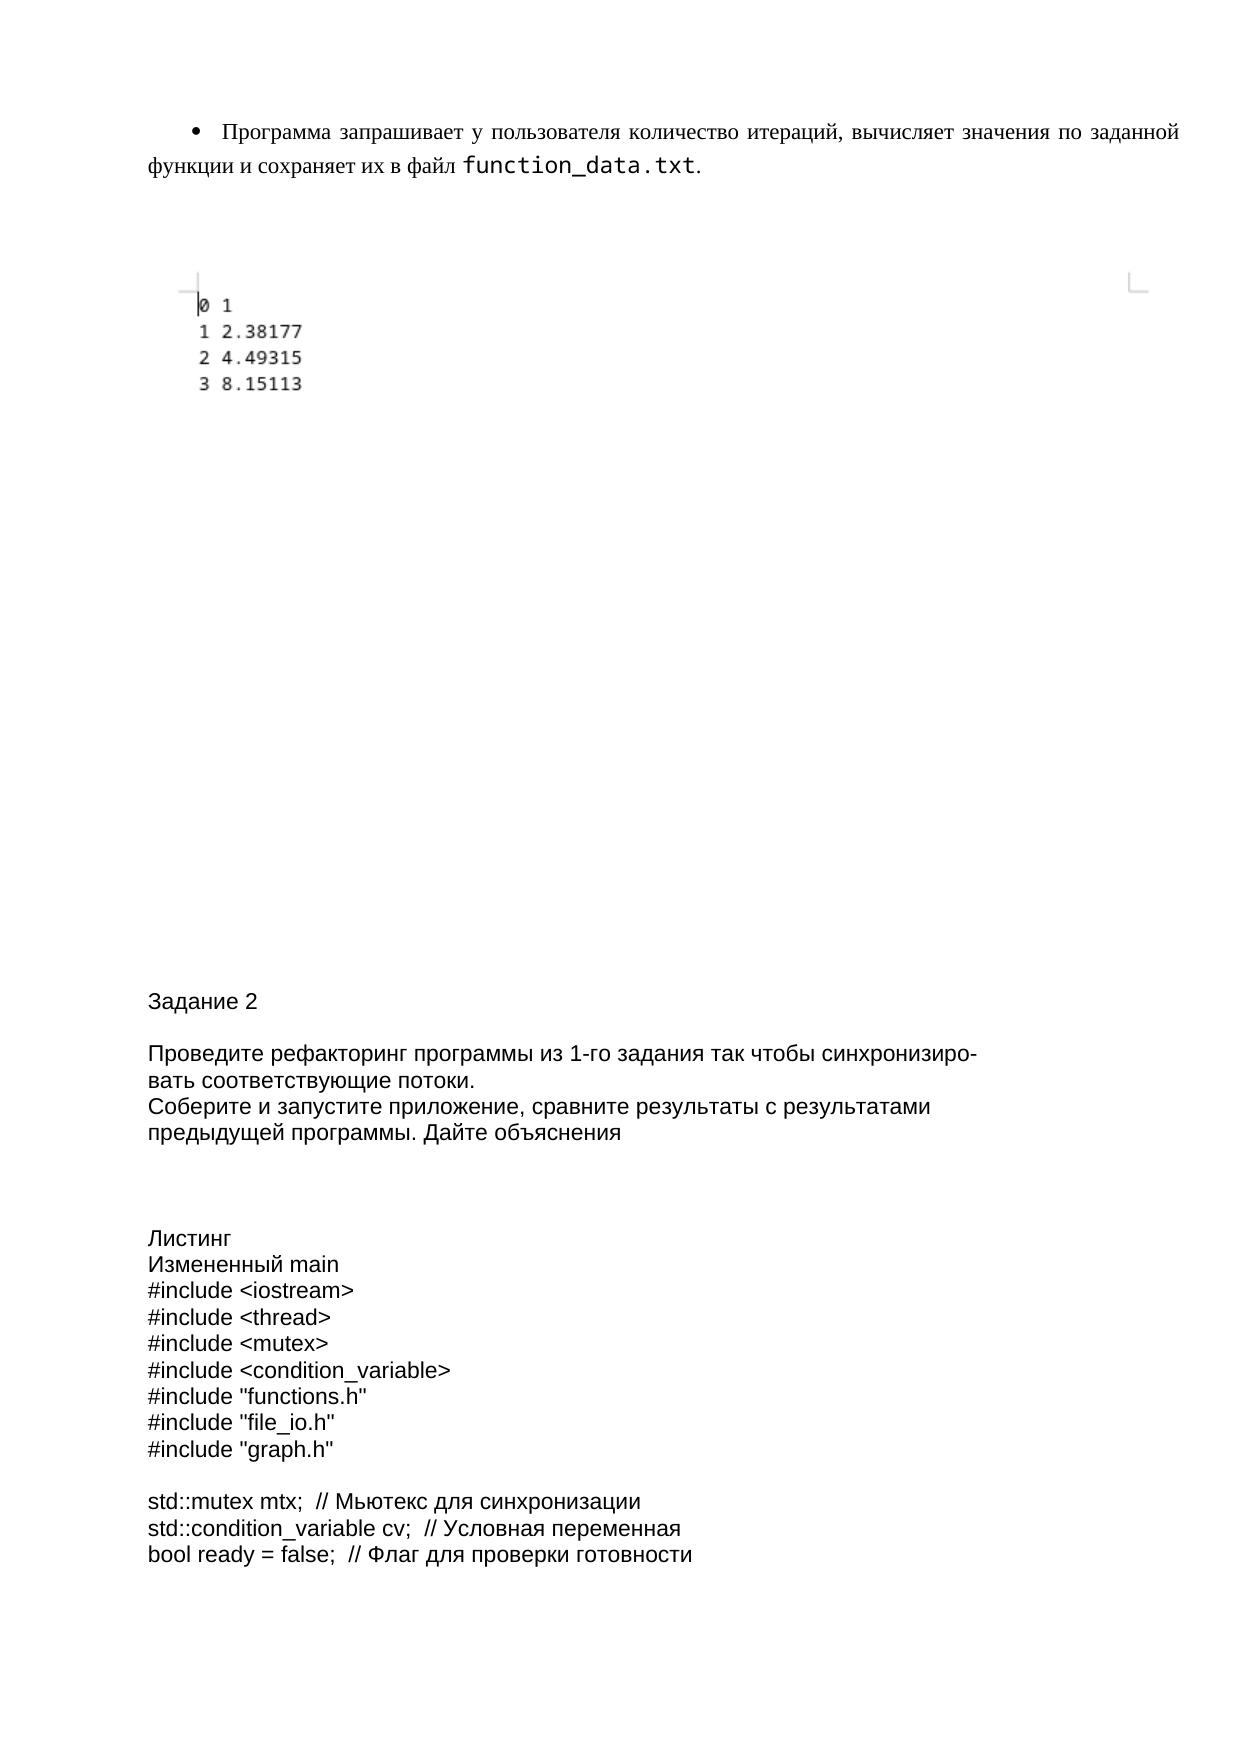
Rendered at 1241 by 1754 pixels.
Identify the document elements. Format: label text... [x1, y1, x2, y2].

text std::condition_variable cv; // Условная переменная [148, 1515, 1181, 1541]
text Листинг [148, 1225, 1181, 1251]
text std::mutex mtx; // Мьютекс для синхронизации [148, 1488, 1181, 1515]
text предыдущей программы. Дайте объяснения [148, 1119, 1181, 1146]
text вать соответствующие потоки. [148, 1067, 1181, 1093]
list Программа запрашивает у пользователя количество итераций, вычисляет значения по заданной функции и сохраняет их в файл function_data.txt. [148, 118, 1181, 180]
text #include "file_io.h" [148, 1409, 1181, 1436]
text Соберите и запустите приложение, сравните результаты с результатами [148, 1093, 1181, 1119]
picture [147, 199, 1182, 837]
text Задание 2 [148, 988, 1181, 1014]
text #include <thread> [148, 1304, 1181, 1330]
text #include "functions.h" [148, 1383, 1181, 1409]
text Проведите рефакторинг программы из 1-го задания так чтобы синхронизиро- [148, 1040, 1181, 1067]
text #include <condition_variable> [148, 1357, 1181, 1383]
text Измененный main [148, 1251, 1181, 1277]
text #include <iostream> [148, 1277, 1181, 1304]
text #include "graph.h" [148, 1436, 1181, 1462]
text bool ready = false; // Флаг для проверки готовности [148, 1541, 1181, 1567]
text #include <mutex> [148, 1330, 1181, 1357]
